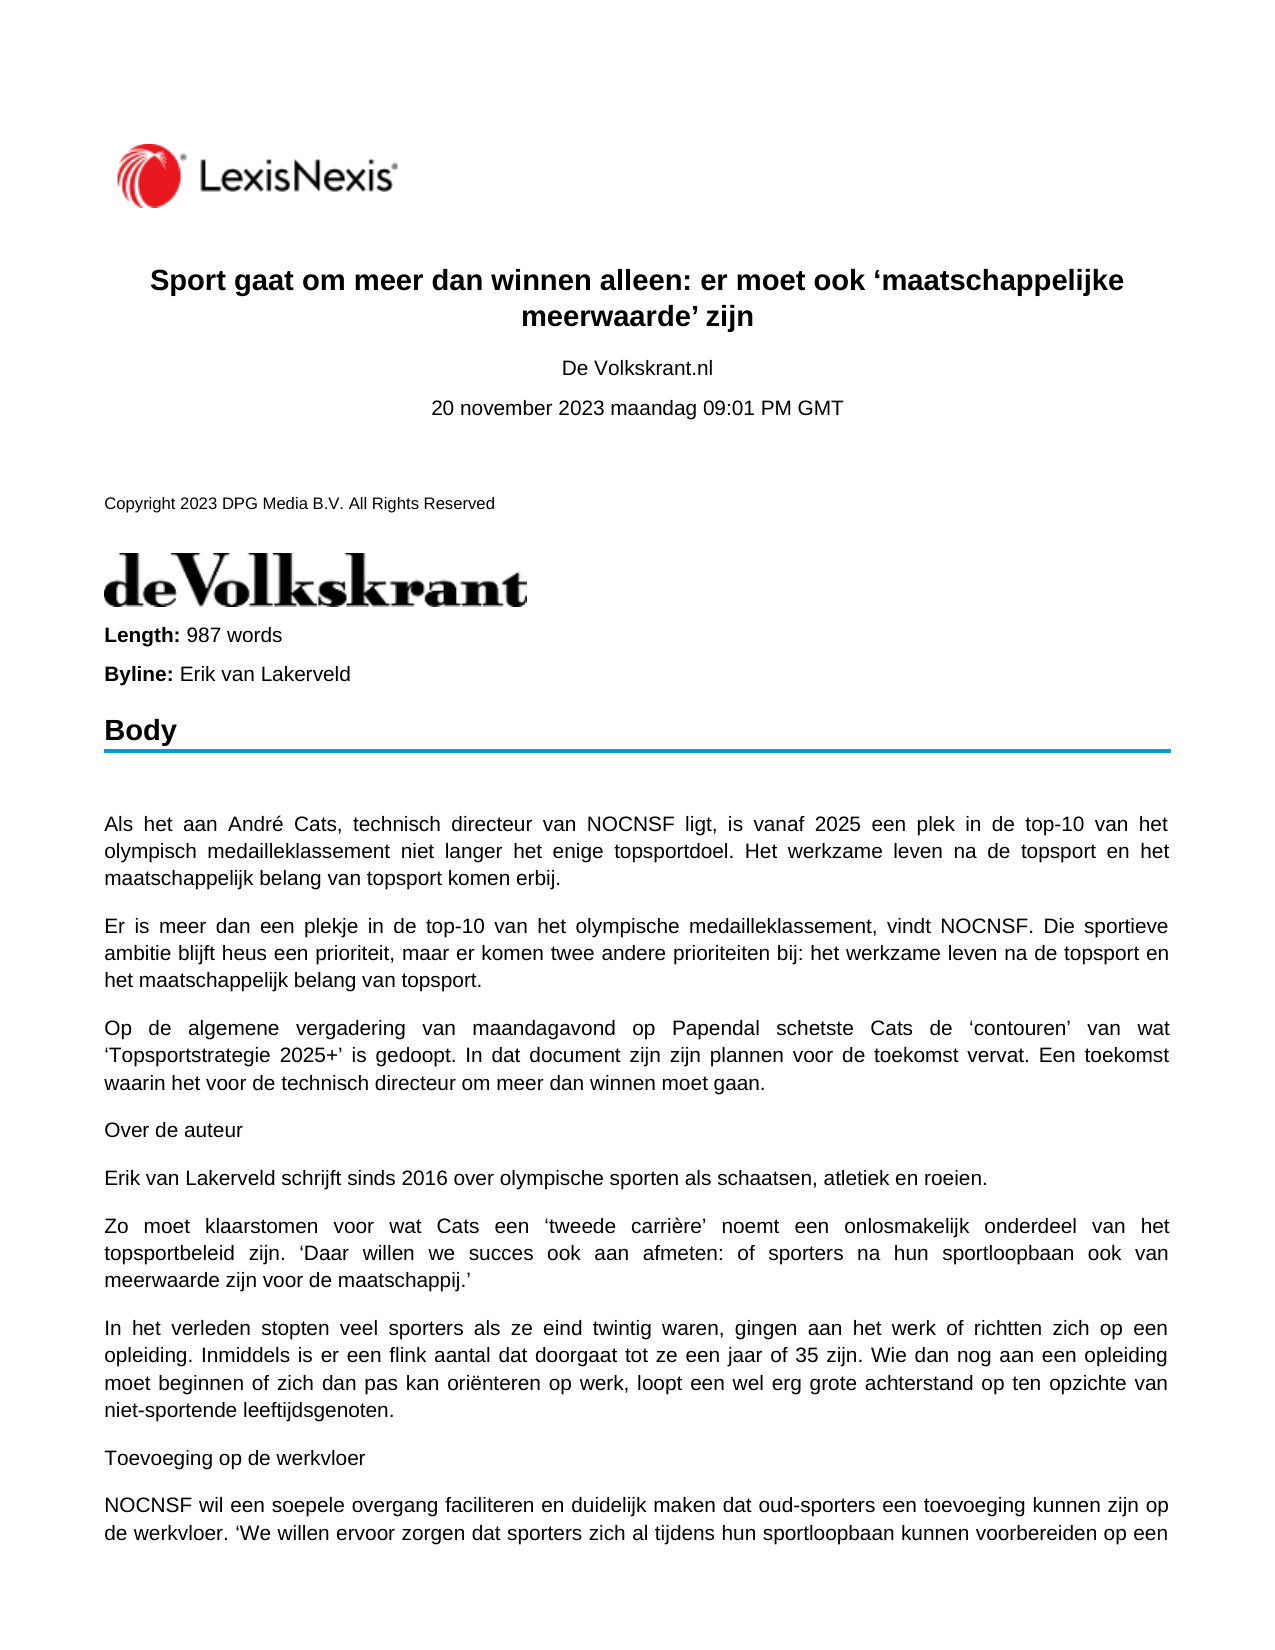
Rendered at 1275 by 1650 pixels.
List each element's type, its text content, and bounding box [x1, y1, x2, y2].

text Toevoeging op de werkvloer [104, 1442, 1171, 1469]
picture [104, 553, 527, 607]
text Zo moet klaarstomen voor wat Cats een ‘tweede carrière’ noemt een onlosmakelijk onderdeel van het topsportbeleid zijn. ‘Daar willen we succes ook aan afmeten: of sporters na hun sportloopbaan ook van meerwaarde zijn voor de maatschappij.’ [104, 1211, 1171, 1292]
text 20 november 2023 maandag 09:01 PM GMT [104, 393, 1171, 420]
text Byline: Erik van Lakerveld [104, 659, 1171, 686]
subtitle Sport gaat om meer dan winnen alleen: er moet ook ‘maatschappelijke meerwaarde’ zijn [104, 261, 1171, 332]
text Op de algemene vergadering van maandagavond op Papendal schetste Cats de ‘contouren’ van wat ‘Topsportstrategie 2025+’ is gedoopt. In dat document zijn zijn plannen voor de toekomst vervat. Een toekomst waarin het voor de technisch directeur om meer dan winnen moet gaan. [104, 1013, 1171, 1094]
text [104, 1490, 1171, 1544]
text De Volkskrant.nl [104, 353, 1171, 380]
text Body [104, 711, 1171, 747]
picture [104, 144, 412, 208]
text Over de auteur [104, 1115, 1171, 1142]
text Er is meer dan een plekje in de top-10 van het olympische medailleklassement, vindt NOCNSF. Die sportieve ambitie blijft heus een prioriteit, maar er komen twee andere prioriteiten bij: het werkzame leven na de topsport en het maatschappelijk belang van topsport. [104, 911, 1171, 992]
text Als het aan André Cats, technisch directeur van NOCNSF ligt, is vanaf 2025 een plek in de top-10 van het olympisch medailleklassement niet langer het enige topsportdoel. Het werkzame leven na de topsport en het maatschappelijk belang van topsport komen erbij. [104, 809, 1171, 890]
text Copyright 2023 DPG Media B.V. All Rights Reserved [104, 461, 1171, 513]
text In het verleden stopten veel sporters als ze eind twintig waren, gingen aan het werk of richtten zich op een opleiding. Inmiddels is er een flink aantal dat doorgaat tot ze een jaar of 35 zijn. Wie dan nog aan een opleiding moet beginnen of zich dan pas kan oriënteren op werk, loopt een wel erg grote achterstand op ten opzichte van niet-sportende leeftijdsgenoten. [104, 1313, 1171, 1421]
text Erik van Lakerveld schrijft sinds 2016 over olympische sporten als schaatsen, atletiek en roeien. [104, 1163, 1171, 1190]
text Length: 987 words [104, 619, 1171, 647]
